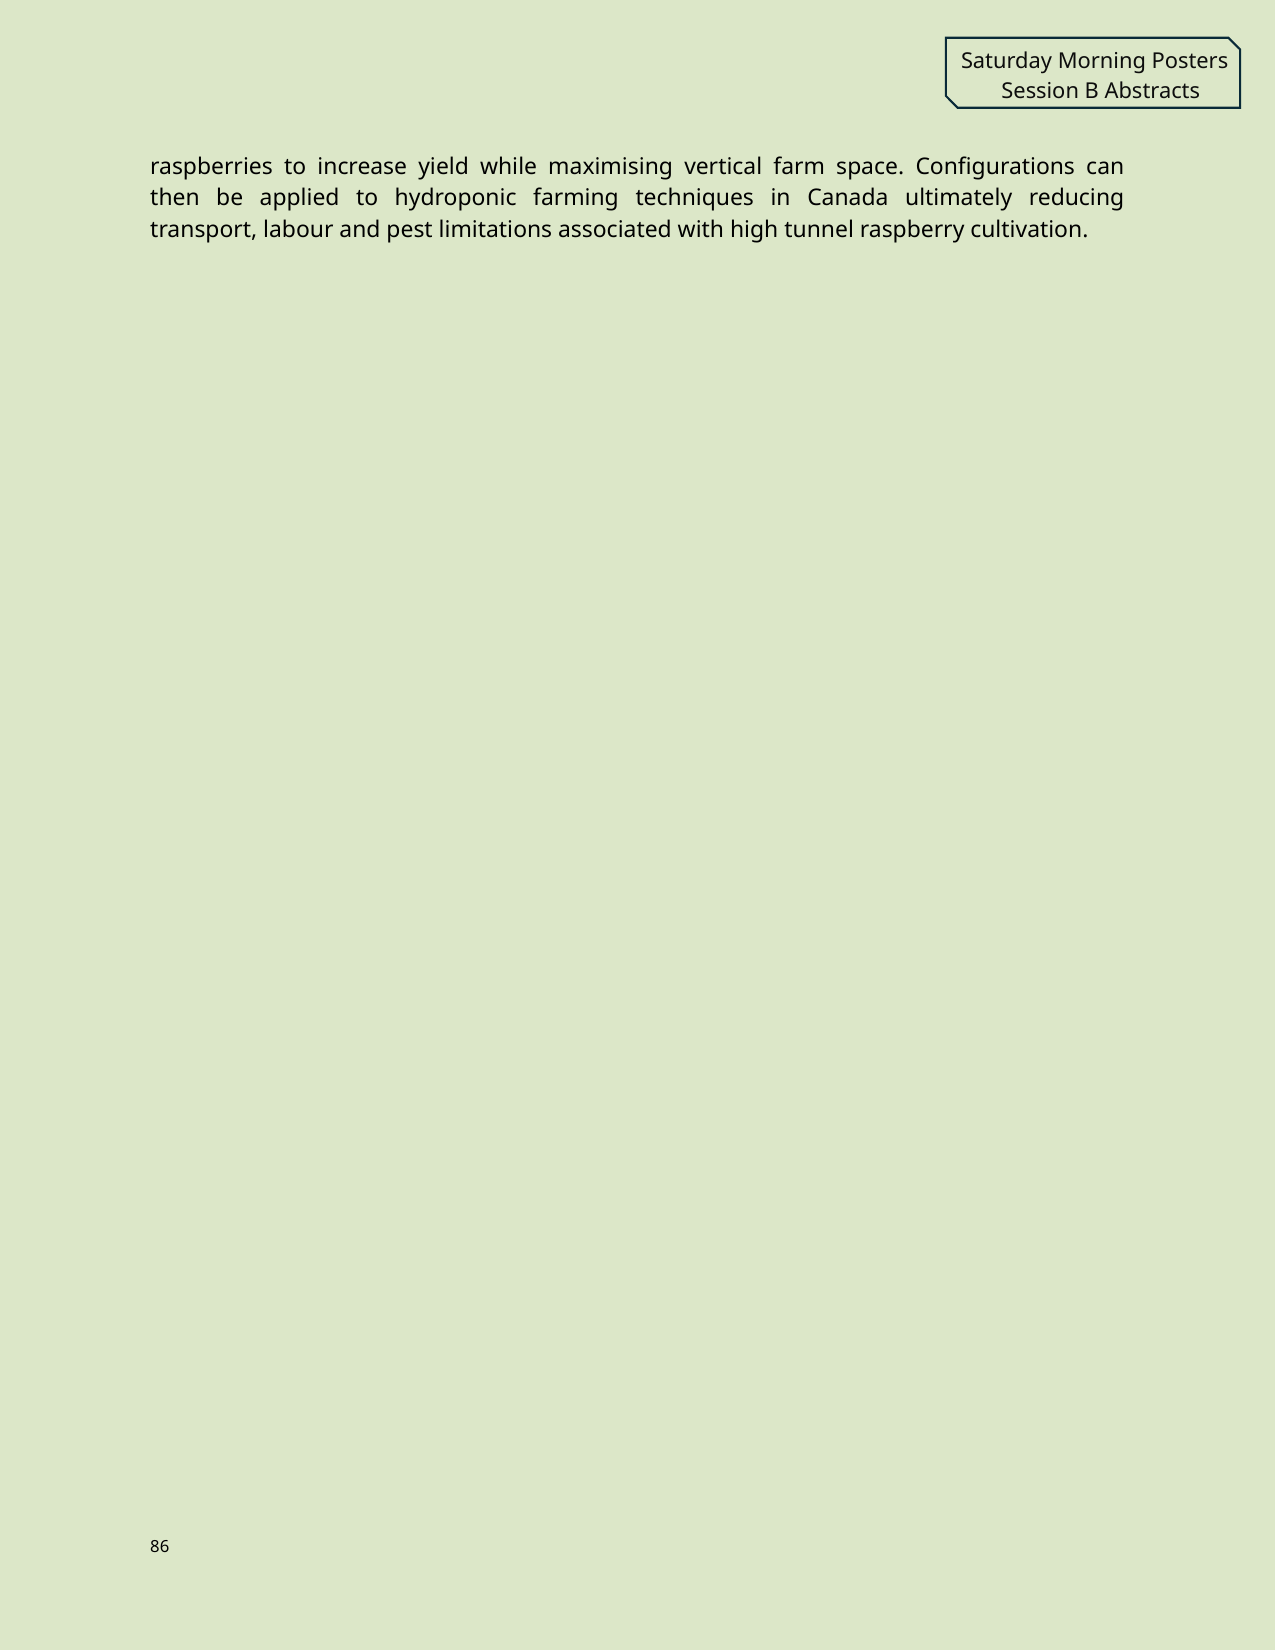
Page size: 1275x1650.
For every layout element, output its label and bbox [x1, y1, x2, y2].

text [150, 150, 1125, 244]
